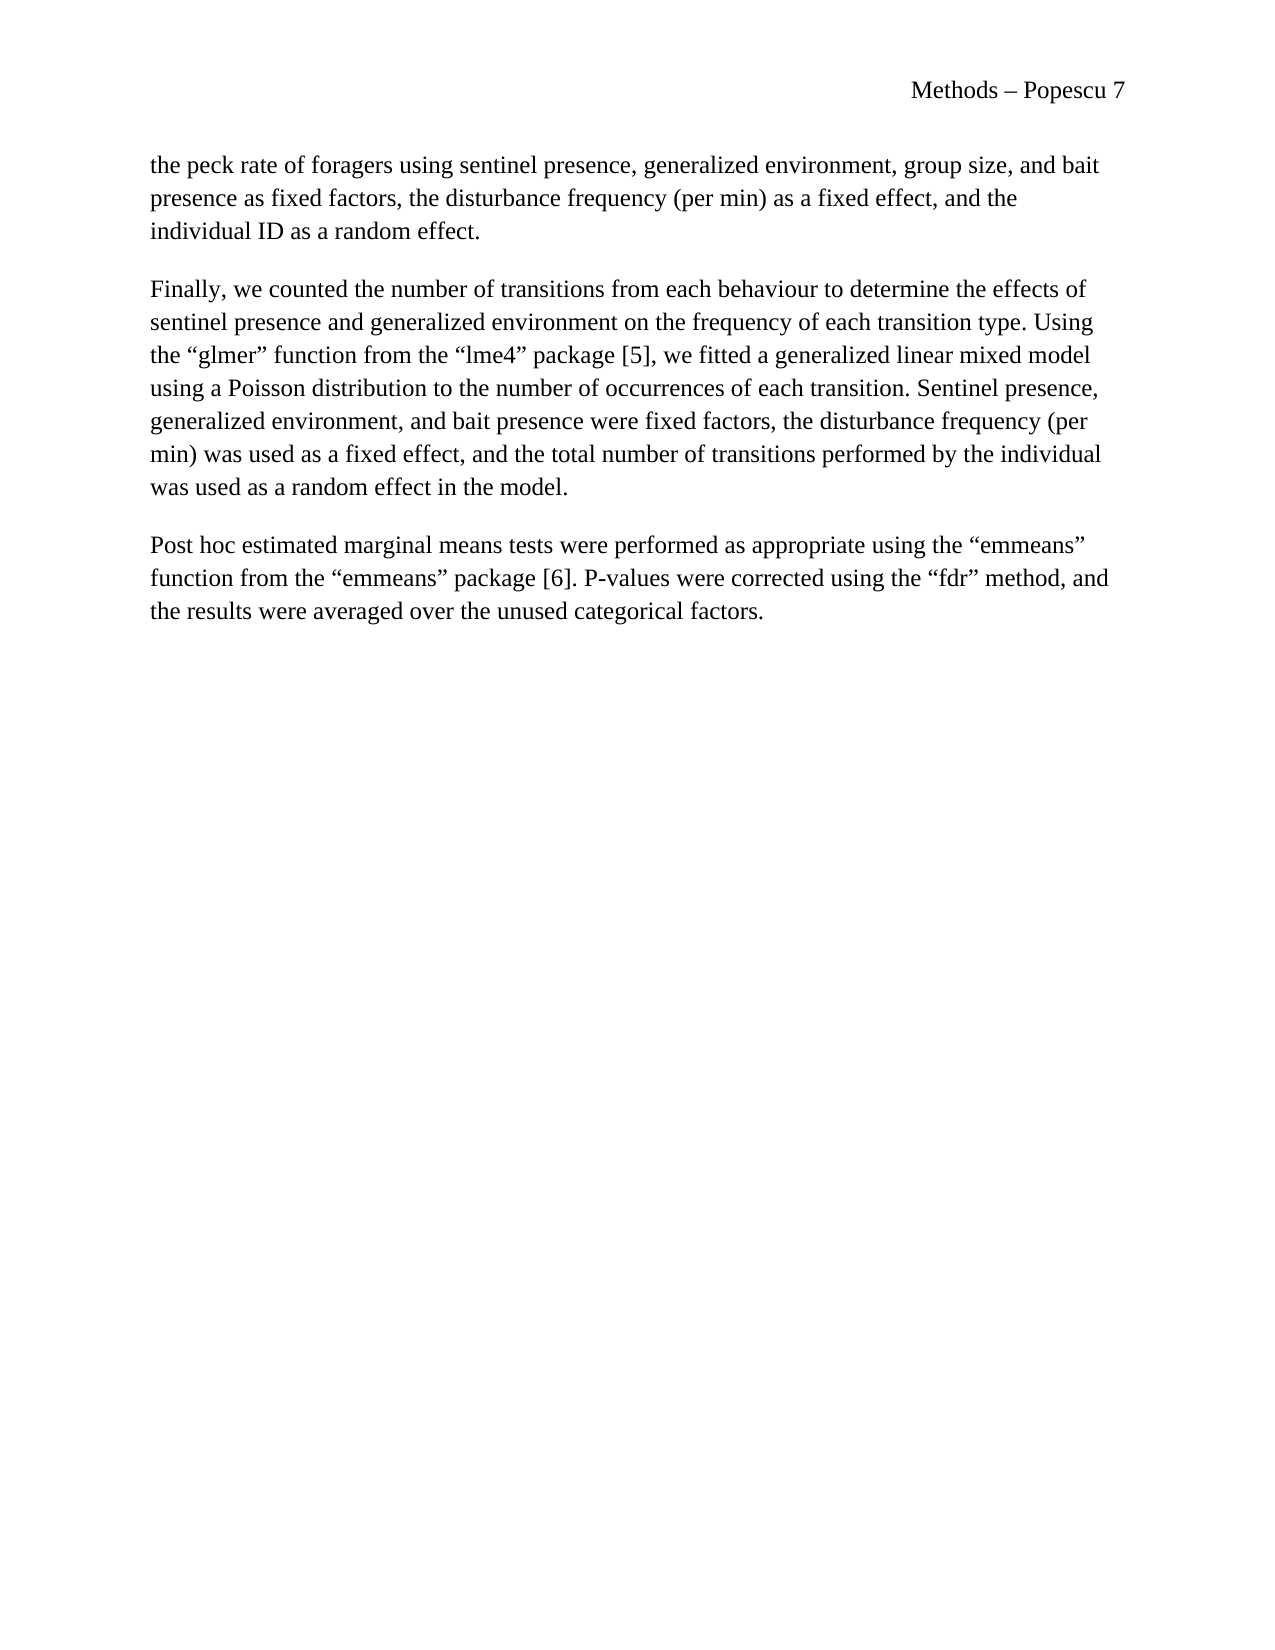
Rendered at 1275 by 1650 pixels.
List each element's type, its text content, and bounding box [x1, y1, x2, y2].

text Post hoc estimated marginal means tests were performed as appropriate using the “emmeans” function from the “emmeans” package [6]. P-values were corrected using the “fdr” method, and the results were averaged over the unused categorical factors. [150, 530, 1125, 625]
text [150, 150, 1125, 245]
text Finally, we counted the number of transitions from each behaviour to determine the effects of sentinel presence and generalized environment on the frequency of each transition type. Using the “glmer” function from the “lme4” package [5], we fitted a generalized linear mixed model using a Poisson distribution to the number of occurrences of each transition. Sentinel presence, generalized environment, and bait presence were fixed factors, the disturbance frequency (per min) was used as a fixed effect, and the total number of transitions performed by the individual was used as a random effect in the model. [150, 274, 1125, 501]
